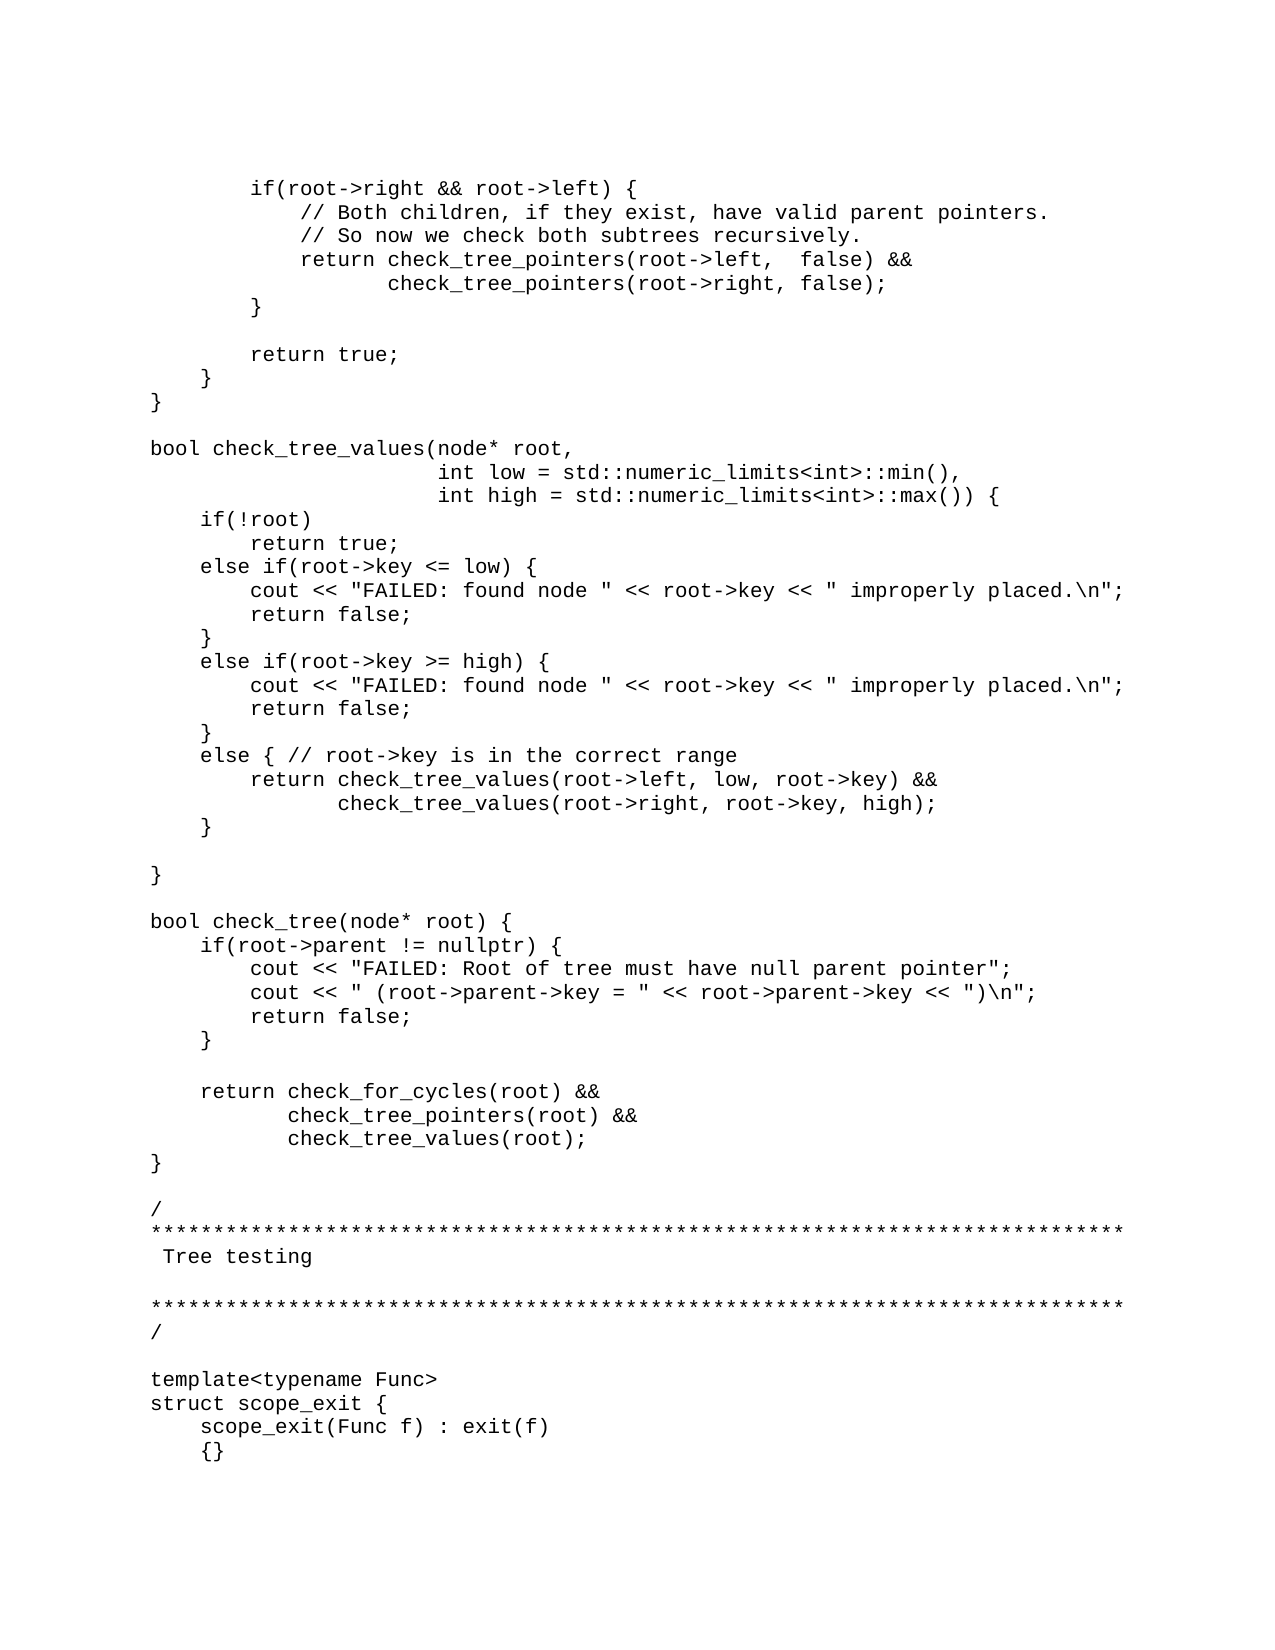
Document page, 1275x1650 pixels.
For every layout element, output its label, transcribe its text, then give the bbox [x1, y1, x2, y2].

text {} [150, 1440, 1125, 1464]
text if(root->parent != nullptr) { [150, 935, 1125, 958]
text /****************************************************************************** [150, 1199, 1125, 1246]
text scope_exit(Func f) : exit(f) [150, 1416, 1125, 1440]
text else { // root->key is in the correct range [150, 746, 1125, 769]
text template<typename Func> [150, 1369, 1125, 1393]
text return false; [150, 698, 1125, 722]
text check_tree_pointers(root) && [150, 1104, 1125, 1128]
text } [150, 296, 1125, 320]
text return true; [150, 343, 1125, 367]
text } [150, 722, 1125, 746]
text return check_for_cycles(root) && [150, 1081, 1125, 1104]
text if(!root) [150, 509, 1125, 533]
text bool check_tree_values(node* root, [150, 438, 1125, 462]
text // Both children, if they exist, have valid parent pointers. [150, 202, 1125, 225]
text return check_tree_pointers(root->left, false) && [150, 249, 1125, 273]
text } [150, 816, 1125, 840]
text return true; [150, 533, 1125, 556]
text check_tree_pointers(root->right, false); [150, 273, 1125, 296]
text } [150, 627, 1125, 651]
text else if(root->key >= high) { [150, 651, 1125, 674]
text return false; [150, 1006, 1125, 1029]
text cout << "FAILED: Root of tree must have null parent pointer"; [150, 958, 1125, 982]
text ******************************************************************************/ [150, 1270, 1125, 1345]
text int high = std::numeric_limits<int>::max()) { [150, 485, 1125, 509]
text } [150, 367, 1125, 391]
text cout << "FAILED: found node " << root->key << " improperly placed.\n"; [150, 674, 1125, 698]
text // So now we check both subtrees recursively. [150, 225, 1125, 249]
text return false; [150, 604, 1125, 627]
text return check_tree_values(root->left, low, root->key) && [150, 769, 1125, 793]
text bool check_tree(node* root) { [150, 911, 1125, 935]
text } [150, 1152, 1125, 1176]
text Tree testing [150, 1246, 1125, 1270]
text } [150, 1029, 1125, 1053]
text int low = std::numeric_limits<int>::min(), [150, 462, 1125, 485]
text check_tree_values(root->right, root->key, high); [150, 793, 1125, 816]
text cout << " (root->parent->key = " << root->parent->key << ")\n"; [150, 982, 1125, 1006]
text else if(root->key <= low) { [150, 556, 1125, 580]
text struct scope_exit { [150, 1393, 1125, 1416]
text cout << "FAILED: found node " << root->key << " improperly placed.\n"; [150, 580, 1125, 604]
text } [150, 391, 1125, 414]
text } [150, 864, 1125, 887]
text check_tree_values(root); [150, 1128, 1125, 1152]
text if(root->right && root->left) { [150, 178, 1125, 202]
